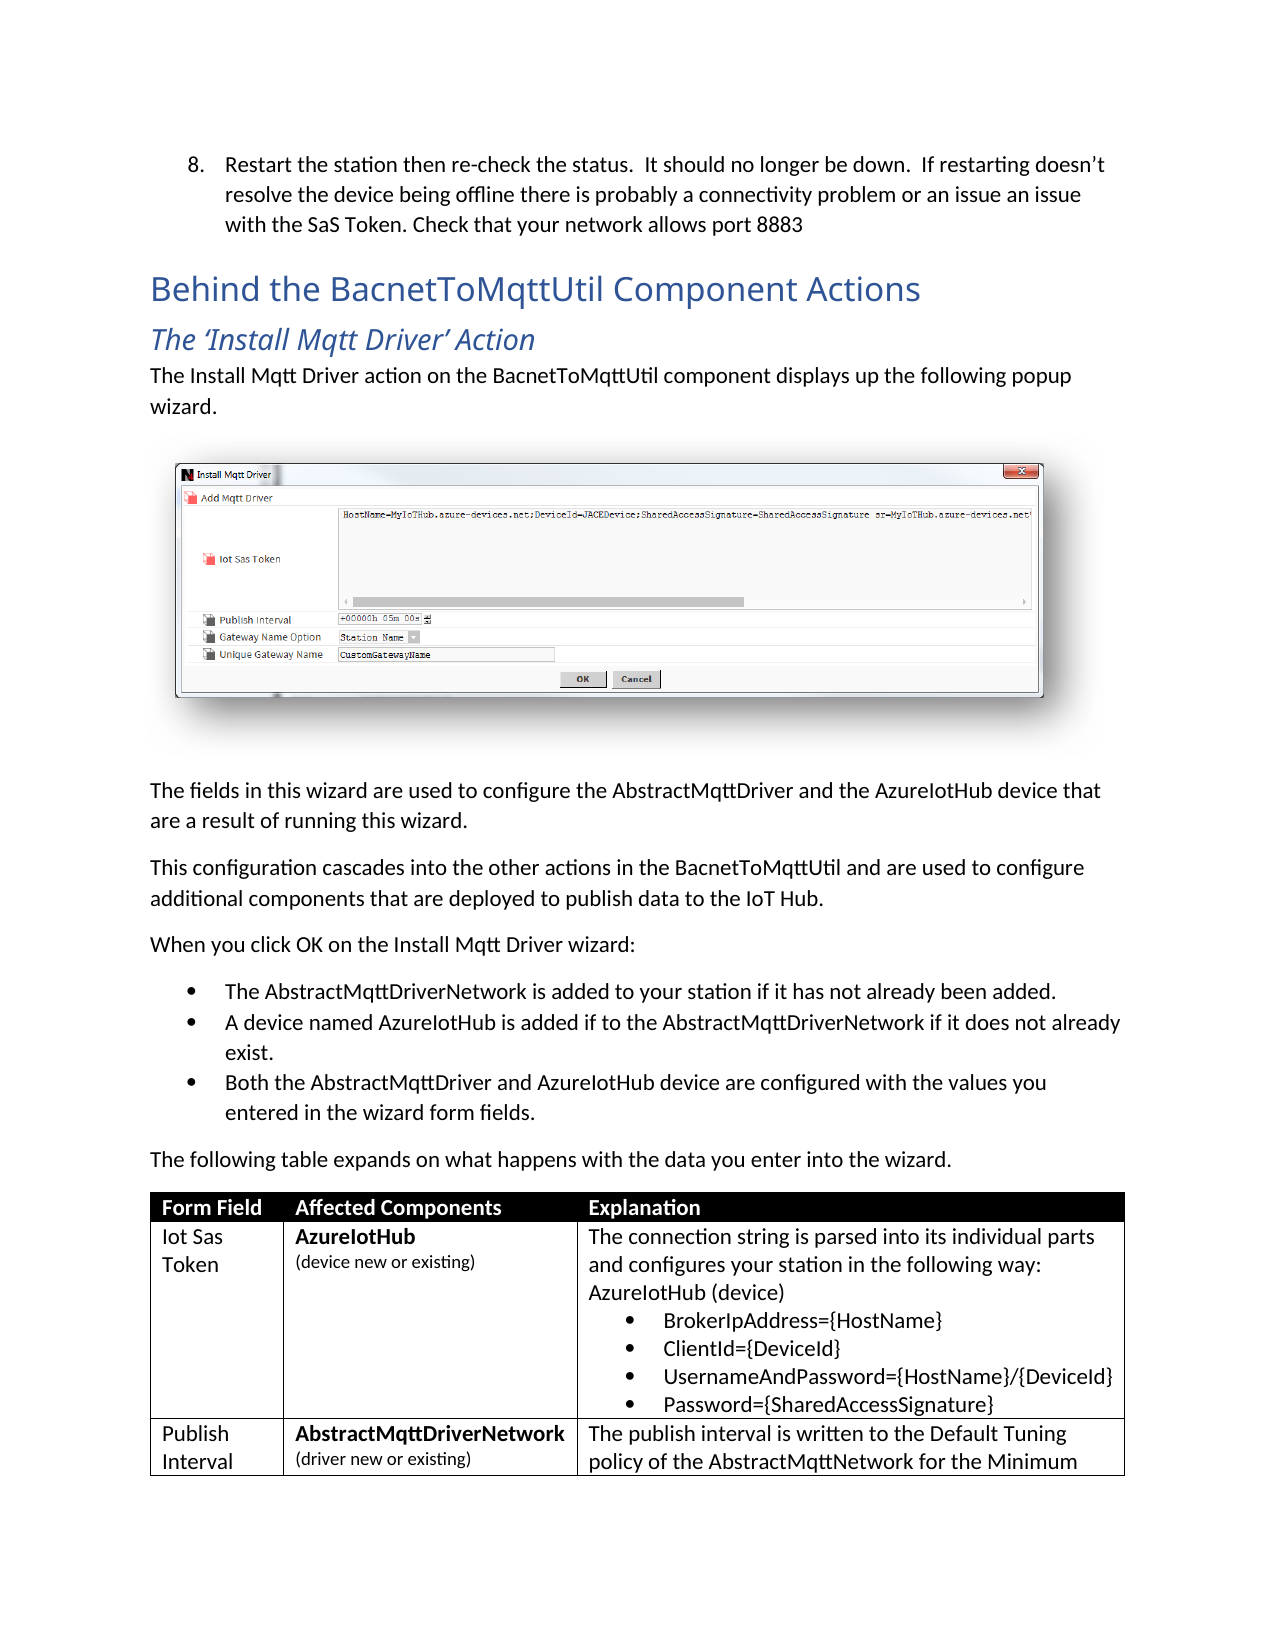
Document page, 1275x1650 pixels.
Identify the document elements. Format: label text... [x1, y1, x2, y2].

list A device named AzureIotHub is added if to the AbstractMqttDriverNetwork if it does not already exist. [187, 1008, 1125, 1066]
table_cell Iot Sas Token [151, 1222, 283, 1418]
text The fields in this wizard are used to configure the AbstractMqttDriver and the AzureIotHub device that are a result of running this wizard. [150, 776, 1125, 835]
text The following table expands on what happens with the data you enter into the wizard. [150, 1145, 1125, 1173]
table_header Form Field [151, 1193, 283, 1221]
list Restart the station then re-check the status. It should no longer be down. If restarting doesn’t resolve the device being offline there is probably a connectivity problem or an issue an issue with the SaS Token. Check that your network allows port 8883 [187, 150, 1125, 238]
list The AbstractMqttDriverNetwork is added to your station if it has not already been added. [187, 977, 1125, 1006]
table_cell AzureIotHub (device new or existing) [284, 1222, 577, 1418]
picture [175, 463, 1044, 698]
list Both the AbstractMqttDriver and AzureIotHub device are configured with the values you entered in the wizard form fields. [187, 1068, 1125, 1126]
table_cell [284, 1419, 577, 1475]
text When you click OK on the Install Mqtt Driver wizard: [150, 931, 1125, 959]
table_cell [578, 1419, 1124, 1475]
text This configuration cascades into the other actions in the BacnetToMqttUtil and are used to configure additional components that are deployed to publish data to the IoT Hub. [150, 853, 1125, 912]
subtitle Behind the BacnetToMqttUtil Component Actions [150, 266, 1125, 311]
table_cell The connection string is parsed into its individual parts and configures your station in the following way: AzureIotHub (device) BrokerIpAddress={HostName} ClientId={DeviceId} UsernameAndPassword={HostName}/{DeviceId} Password={SharedAccessSignature} [578, 1222, 1124, 1418]
text The Install Mqtt Driver action on the BacnetToMqttUtil component displays up the following popup wizard. [150, 362, 1125, 420]
table_header Affected Components [284, 1193, 577, 1221]
subtitle The ‘Install Mqtt Driver’ Action [150, 319, 1125, 358]
table_cell Publish Interval [151, 1419, 283, 1475]
table_header Explanation [578, 1193, 1124, 1221]
